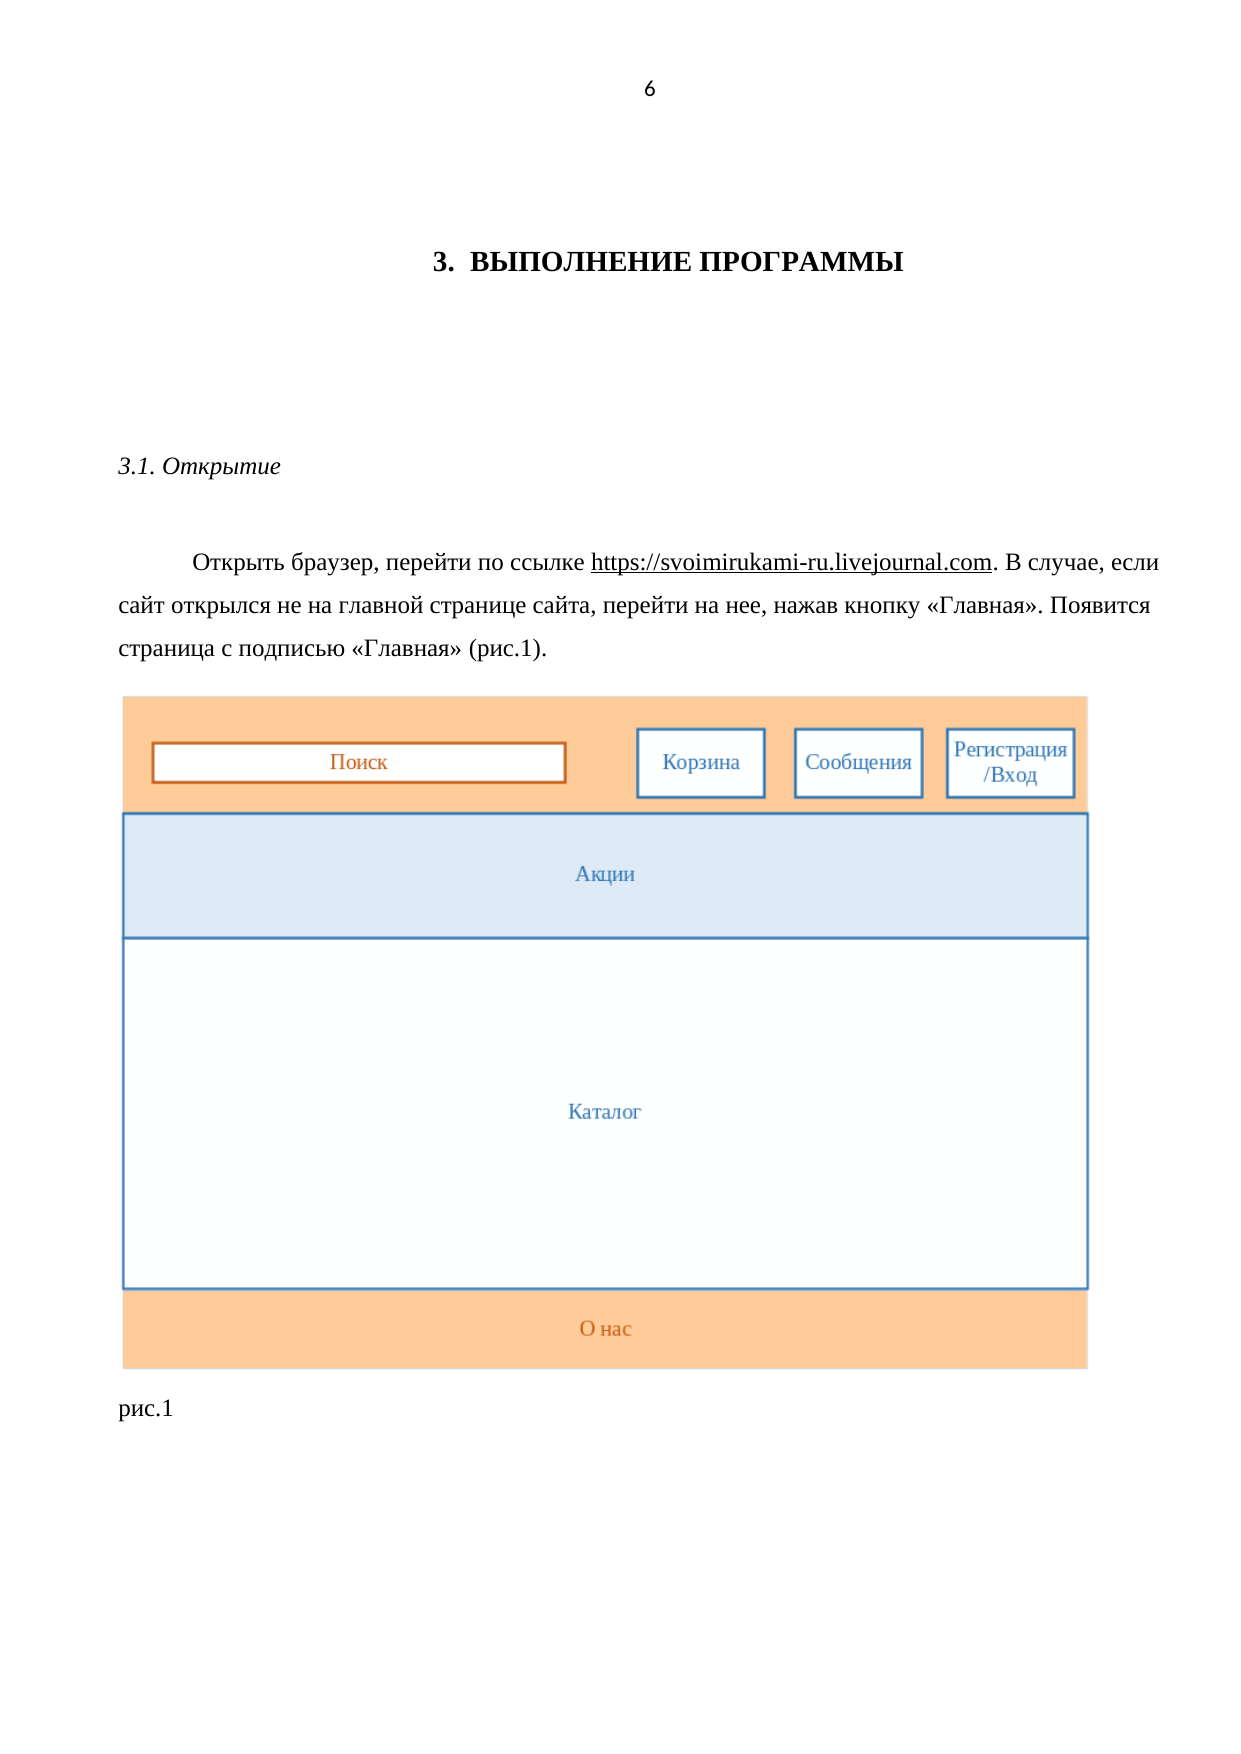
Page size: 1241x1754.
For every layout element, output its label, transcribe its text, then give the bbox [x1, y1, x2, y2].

text рис.1 [118, 1393, 1181, 1422]
text 3.1. Открытие [118, 451, 1181, 479]
list ВЫПОЛНЕНИЕ ПРОГРАММЫ [155, 244, 1181, 277]
text Открыть браузер, перейти по ссылке https://svoimirukami-ru.livejournal.com. В случае, если сайт открылся не на главной странице сайта, перейти на нее, нажав кнопку «Главная». Появится страница с подписью «Главная» (рис.1). [118, 547, 1181, 662]
